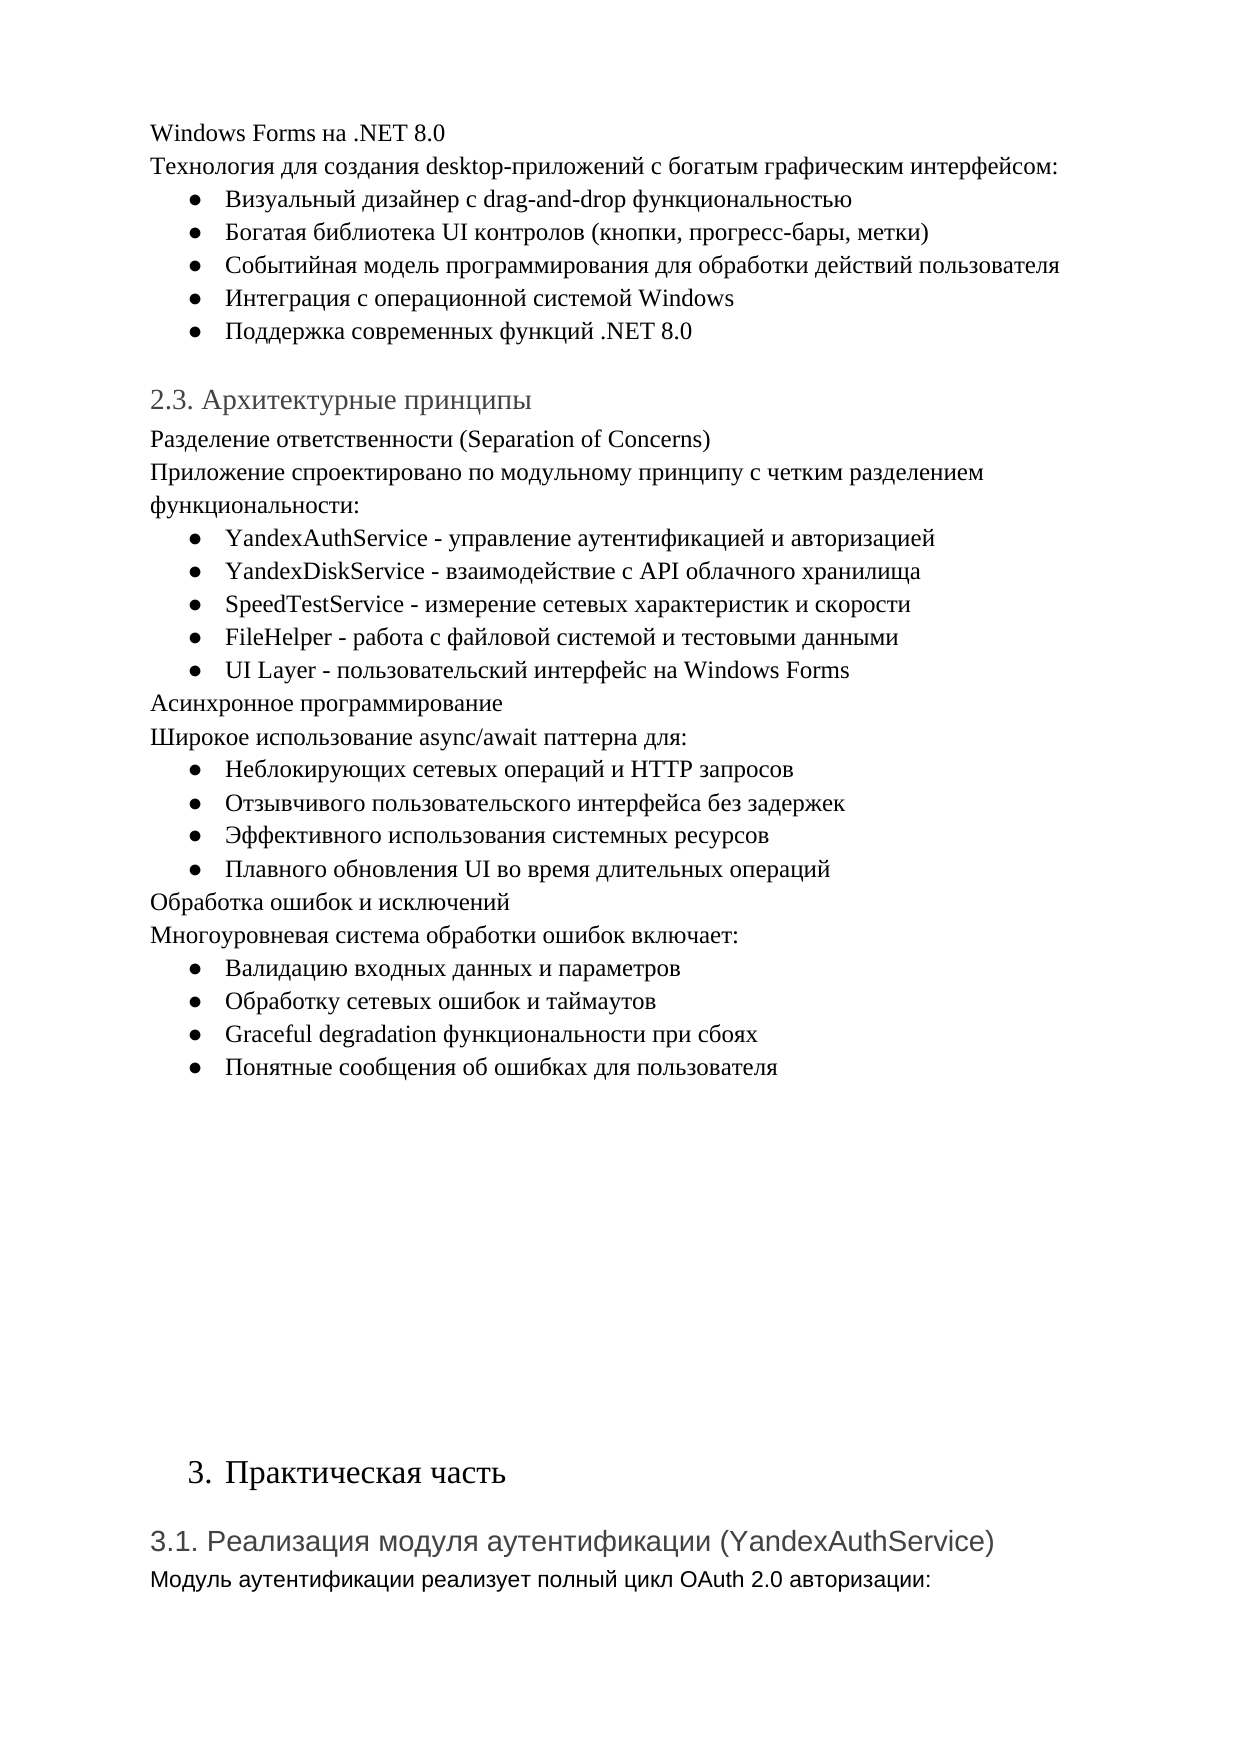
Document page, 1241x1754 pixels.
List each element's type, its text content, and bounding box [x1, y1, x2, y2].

subtitle Практическая часть [187, 1452, 1090, 1491]
list Поддержка современных функций .NET 8.0 [187, 316, 1090, 345]
text Windows Forms на .NET 8.0 Технология для создания desktop-приложений с богатым графическим интерфейсом: [150, 118, 1090, 180]
text Асинхронное программирование Широкое использование async/await паттерна для: [150, 688, 1090, 750]
list Событийная модель программирования для обработки действий пользователя [187, 250, 1090, 279]
list Неблокирующих сетевых операций и HTTP запросов [187, 754, 1090, 783]
list Интеграция с операционной системой Windows [187, 283, 1090, 312]
subtitle 3.1. Реализация модуля аутентификации (YandexAuthService) [150, 1524, 1090, 1558]
list Визуальный дизайнер с drag-and-drop функциональностью [187, 184, 1090, 213]
list UI Layer - пользовательский интерфейс на Windows Forms [187, 656, 1090, 684]
list SpeedTestService - измерение сетевых характеристик и скорости [187, 589, 1090, 618]
list Богатая библиотека UI контролов (кнопки, прогресс-бары, метки) [187, 217, 1090, 246]
list Отзывчивого пользовательского интерфейса без задержек [187, 788, 1090, 816]
list Эффективного использования системных ресурсов [187, 821, 1090, 849]
text Модуль аутентификации реализует полный цикл OAuth 2.0 авторизации: [150, 1566, 1090, 1592]
subtitle 2.3. Архитектурные принципы [150, 382, 1090, 416]
list Валидацию входных данных и параметров [187, 953, 1090, 981]
list FileHelper - работа с файловой системой и тестовыми данными [187, 622, 1090, 651]
list Graceful degradation функциональности при сбоях [187, 1019, 1090, 1047]
text Обработка ошибок и исключений Многоуровневая система обработки ошибок включает: [150, 887, 1090, 948]
text Разделение ответственности (Separation of Concerns) Приложение спроектировано по модульному принципу с четким разделением функциональности: [150, 424, 1090, 519]
list YandexAuthService - управление аутентификацией и авторизацией [187, 523, 1090, 552]
list Плавного обновления UI во время длительных операций [187, 854, 1090, 882]
list Понятные сообщения об ошибках для пользователя [187, 1052, 1090, 1081]
list YandexDiskService - взаимодействие с API облачного хранилища [187, 556, 1090, 585]
list Обработку сетевых ошибок и таймаутов [187, 986, 1090, 1014]
